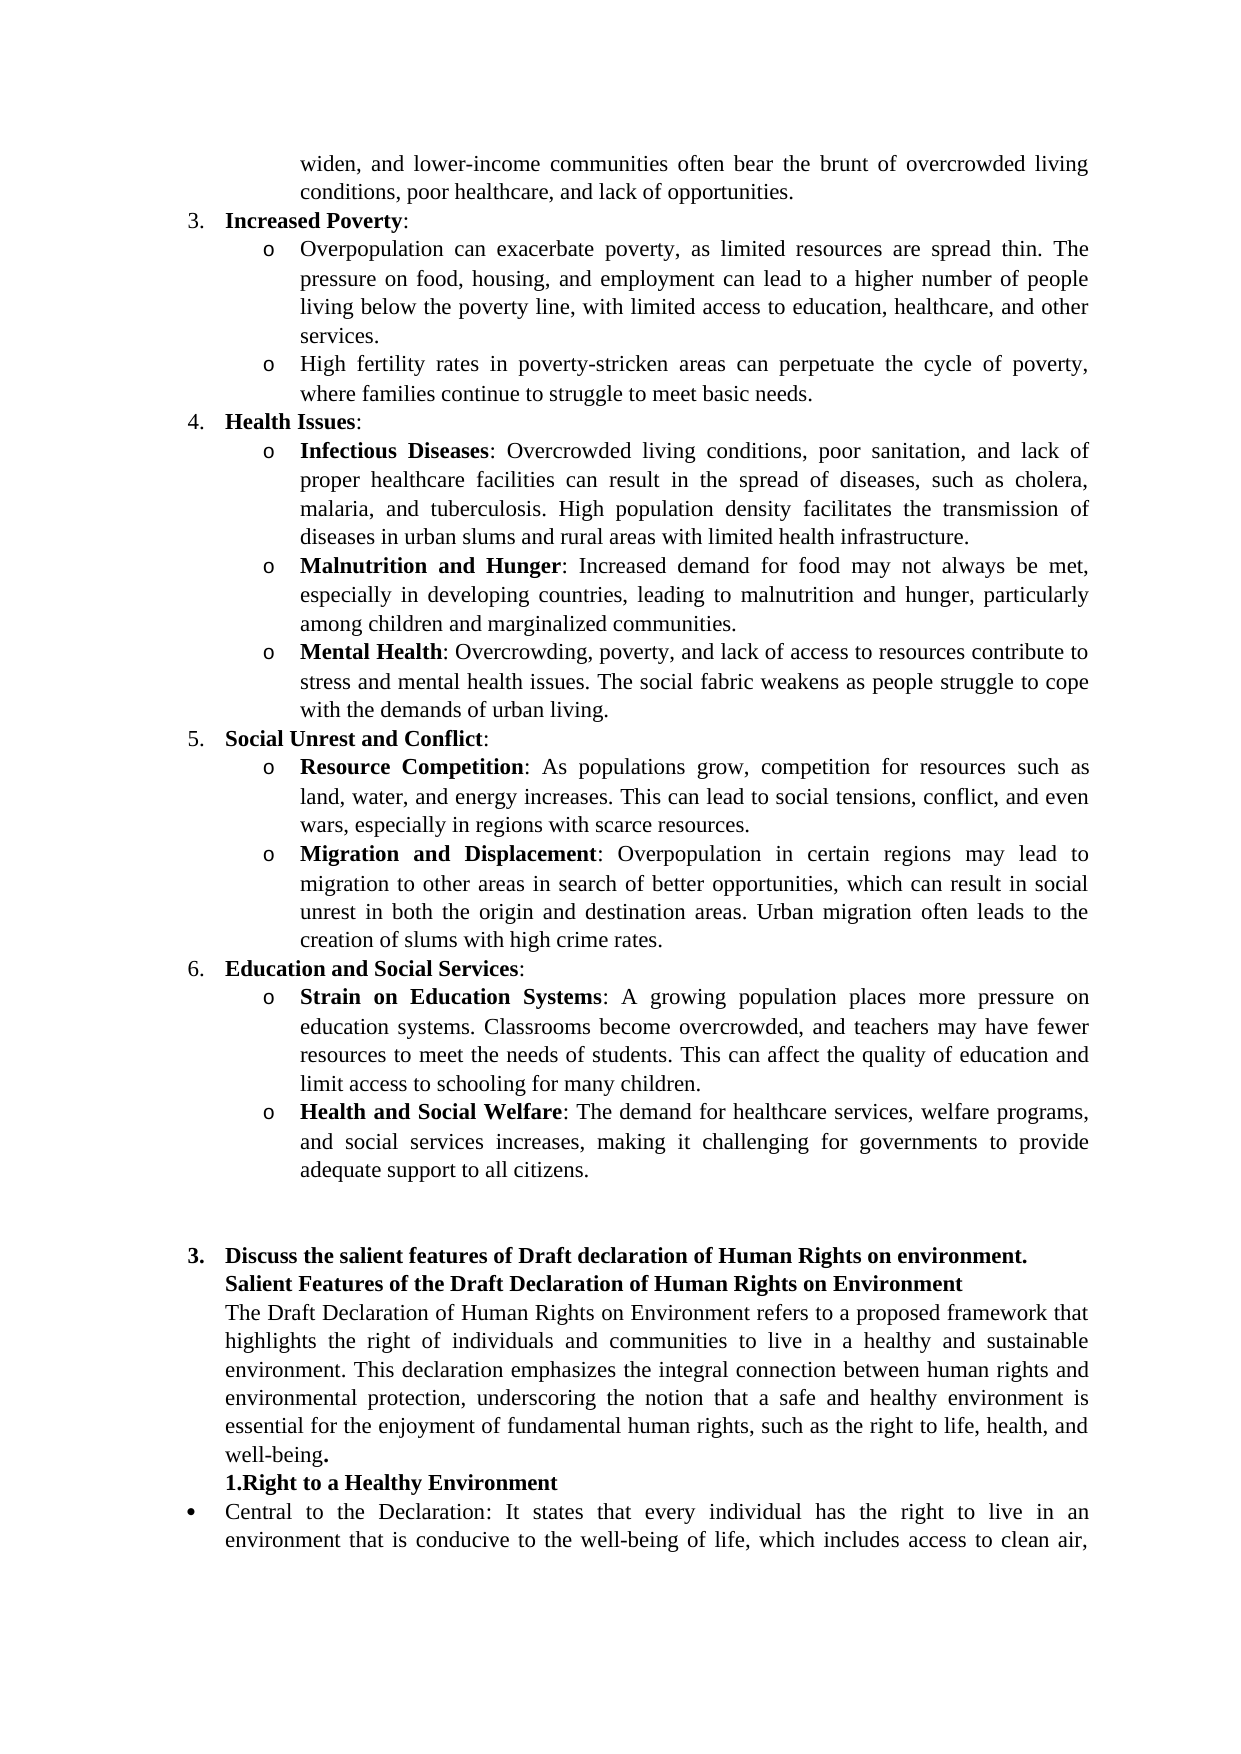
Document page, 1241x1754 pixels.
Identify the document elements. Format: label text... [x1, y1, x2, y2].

list Education and Social Services: [187, 955, 1090, 981]
list Overpopulation can exacerbate poverty, as limited resources are spread thin. The pressure on food, housing, and employment can lead to a higher number of people living below the poverty line, with limited access to education, healthcare, and other services. [262, 235, 1090, 348]
list Resource Competition: As populations grow, competition for resources such as land, water, and energy increases. This can lead to social tensions, conflict, and even wars, especially in regions with scarce resources. [262, 753, 1090, 838]
list The Draft Declaration of Human Rights on Environment refers to a proposed framework that highlights the right of individuals and communities to live in a healthy and sustainable environment. This declaration emphasizes the integral connection between human rights and environmental protection, underscoring the notion that a safe and healthy environment is essential for the enjoyment of fundamental human rights, such as the right to life, health, and well-being. [225, 1299, 1090, 1467]
list Mental Health: Overcrowding, poverty, and lack of access to resources contribute to stress and mental health issues. The social fabric weakens as people struggle to cope with the demands of urban living. [262, 638, 1090, 723]
list Discuss the salient features of Draft declaration of Human Rights on environment. [187, 1242, 1090, 1268]
list Infectious Diseases: Overcrowded living conditions, poor sanitation, and lack of proper healthcare facilities can result in the spread of diseases, such as cholera, malaria, and tuberculosis. High population density facilitates the transmission of diseases in urban slums and rural areas with limited health infrastructure. [262, 437, 1090, 550]
list 1.Right to a Healthy Environment [225, 1469, 1090, 1496]
list Malnutrition and Hunger: Increased demand for food may not always be met, especially in developing countries, leading to malnutrition and hunger, particularly among children and marginalized communities. [262, 552, 1090, 636]
list Health Issues: [187, 408, 1090, 435]
list Health and Social Welfare: The demand for healthcare services, welfare programs, and social services increases, making it challenging for governments to provide adequate support to all citizens. [262, 1098, 1090, 1183]
list Migration and Displacement: Overpopulation in certain regions may lead to migration to other areas in search of better opportunities, which can result in social unrest in both the origin and destination areas. Urban migration often leads to the creation of slums with high crime rates. [262, 840, 1090, 953]
list Social Unrest and Conflict: [187, 725, 1090, 751]
list Salient Features of the Draft Declaration of Human Rights on Environment [225, 1270, 1090, 1297]
list High fertility rates in poverty-stricken areas can perpetuate the cycle of poverty, where families continue to struggle to meet basic needs. [262, 350, 1090, 406]
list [262, 150, 1090, 205]
list Strain on Education Systems: A growing population places more pressure on education systems. Classrooms become overcrowded, and teachers may have fewer resources to meet the needs of students. This can affect the quality of education and limit access to schooling for many children. [262, 983, 1090, 1096]
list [187, 1498, 1090, 1553]
list Increased Poverty: [187, 207, 1090, 233]
